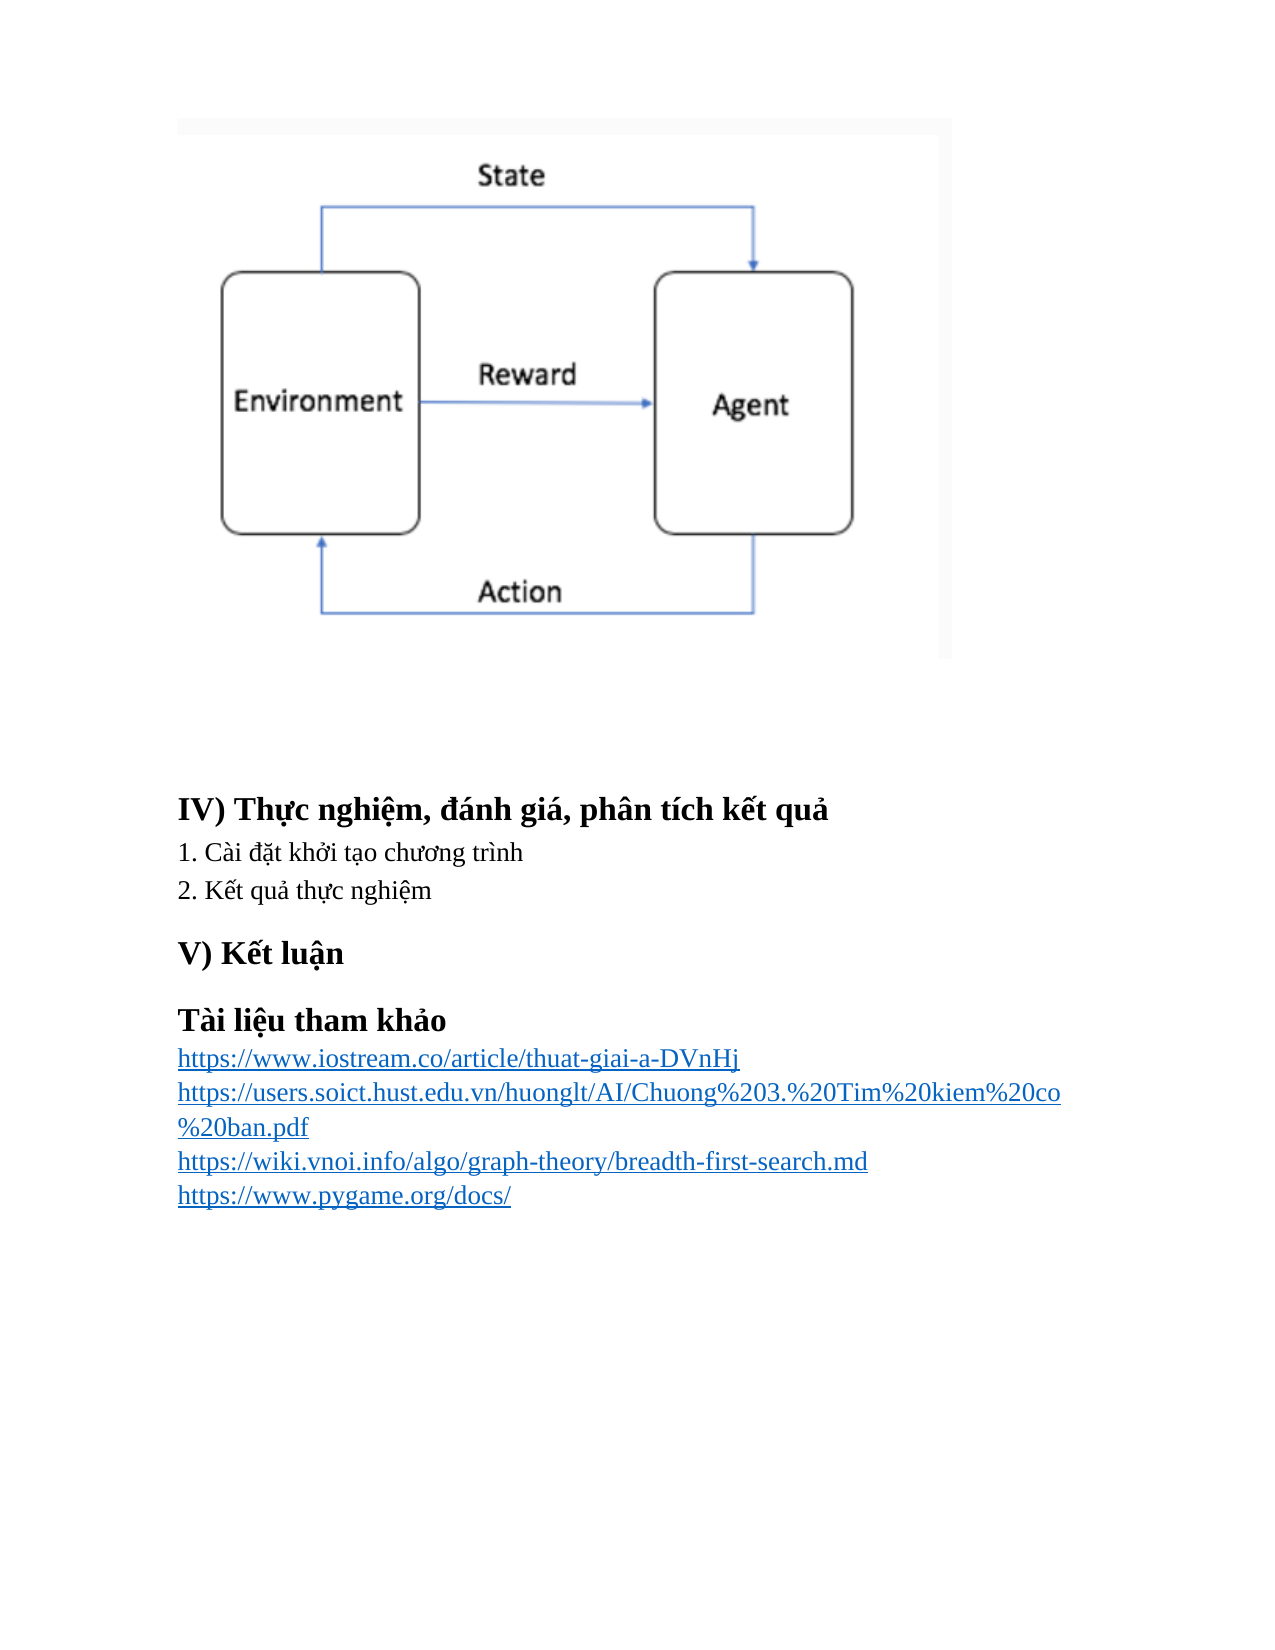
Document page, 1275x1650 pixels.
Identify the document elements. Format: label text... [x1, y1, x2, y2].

text https://wiki.vnoi.info/algo/graph-theory/breadth-first-search.md [177, 1145, 1157, 1176]
text https://www.pygame.org/docs/ [177, 1179, 1157, 1210]
subtitle V) Kết luận [177, 933, 1157, 971]
text https://users.soict.hust.edu.vn/huonglt/AI/Chuong%203.%20Tim%20kiem%20co%20ban.pdf [177, 1076, 1157, 1142]
text https://www.iostream.co/article/thuat-giai-a-DVnHj [177, 1042, 1157, 1073]
subtitle IV) Thực nghiệm, đánh giá, phân tích kết quả [177, 789, 1157, 828]
subtitle Tài liệu tham khảo [177, 1000, 1157, 1038]
picture [177, 118, 953, 659]
subtitle 1. Cài đặt khởi tạo chương trình [177, 836, 1157, 867]
subtitle 2. Kết quả thực nghiệm [177, 874, 1157, 905]
